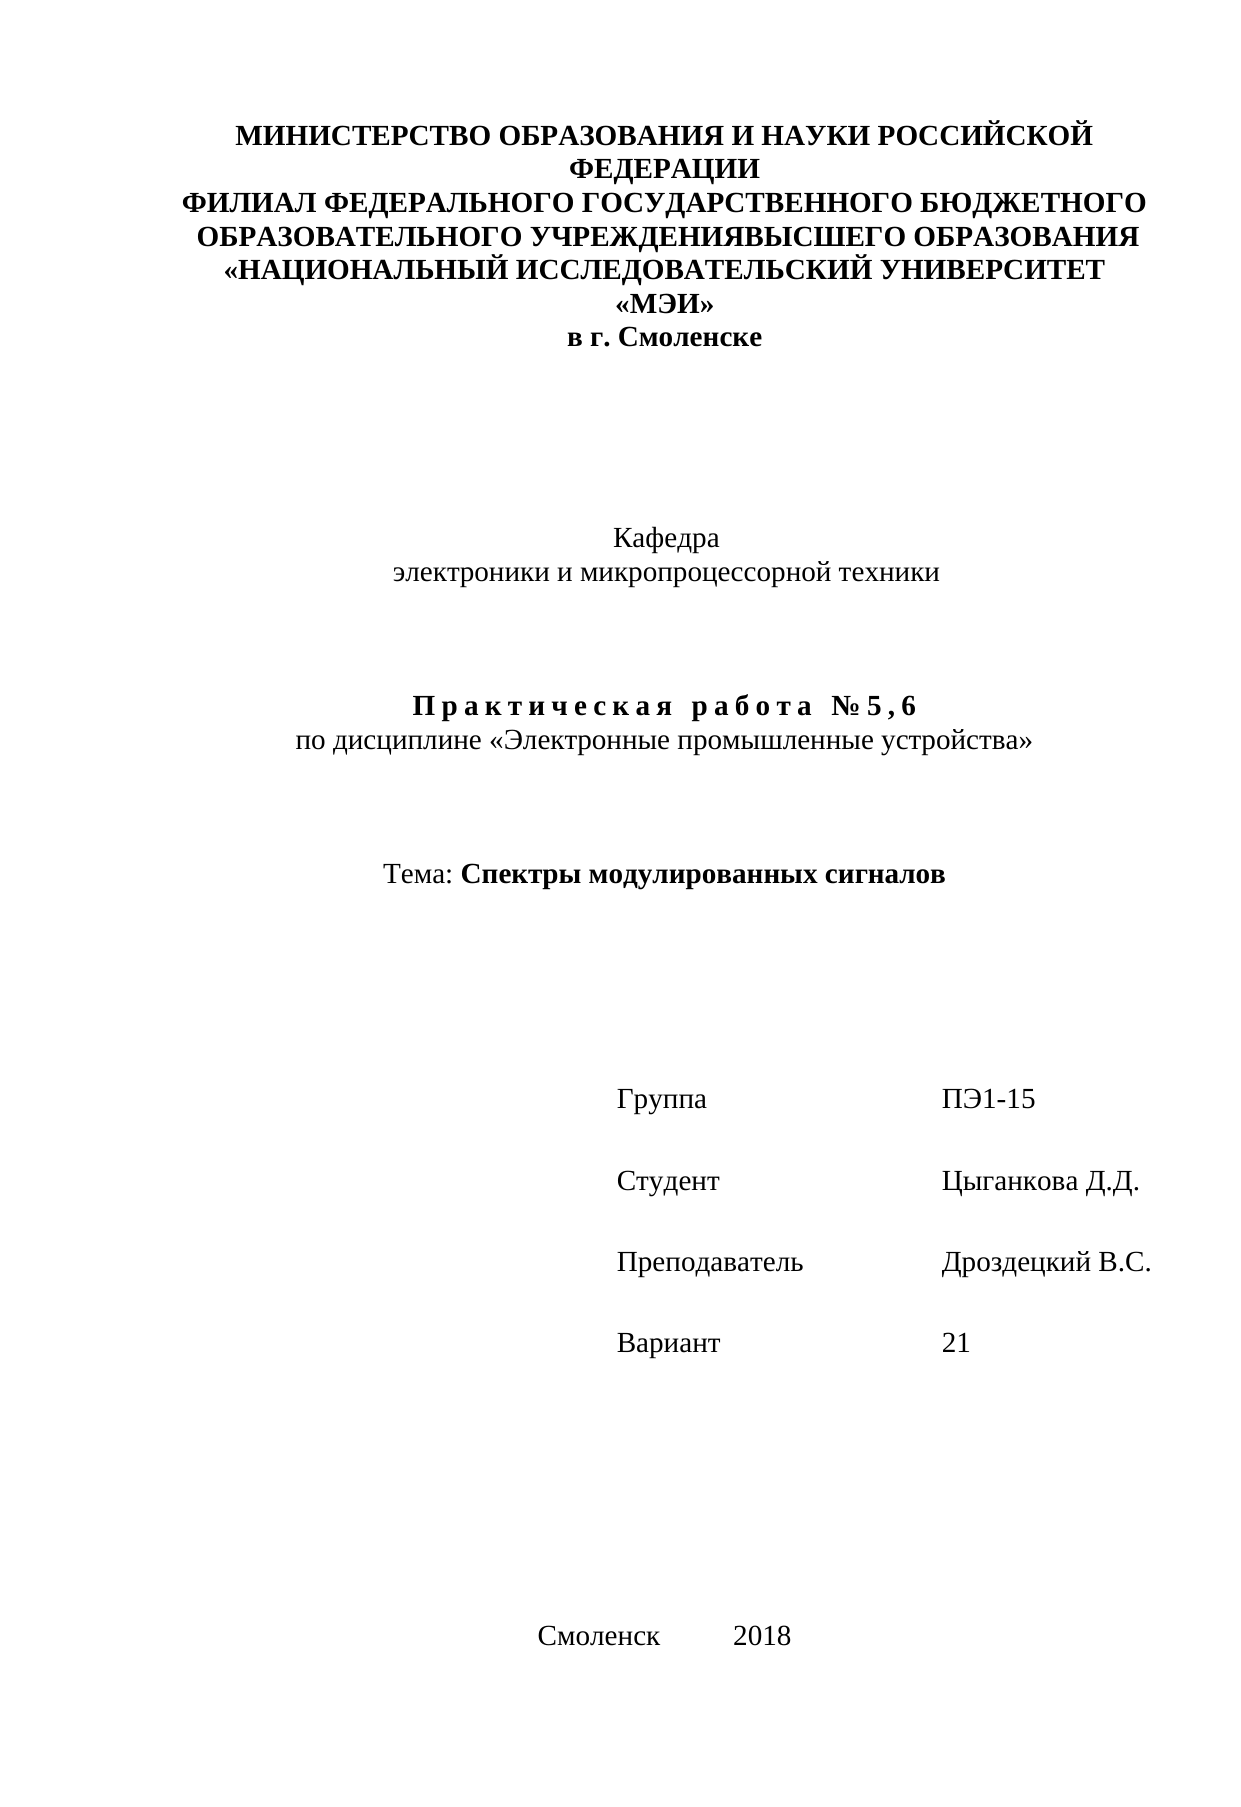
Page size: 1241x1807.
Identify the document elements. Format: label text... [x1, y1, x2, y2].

table_cell Цыганкова Д.Д. [930, 1139, 1167, 1220]
text ФИЛИАЛ федерального государственного бюджетного образовательного учреждениявысшего образования «Национальный исследовательский университет «МЭИ» [177, 185, 1152, 319]
text Практическая работа №5,6 [177, 688, 1152, 722]
text Тема: Спектры модулированных сигналов [177, 856, 1152, 889]
text МИНИСТЕРСТВО ОБРАЗОВАНИЯ И НАУКИ РОССИЙСКОЙ ФЕДЕРАЦИИ [177, 118, 1152, 185]
text по дисциплине «Электронные промышленные устройства» [177, 722, 1152, 755]
table_cell Дроздецкий В.С. [930, 1220, 1167, 1302]
table_header Кафедра [166, 521, 1167, 554]
table_cell Студент [605, 1139, 930, 1220]
table_cell Вариант [605, 1302, 930, 1383]
table_header ПЭ1-15 [930, 1057, 1167, 1139]
table_header Группа [605, 1057, 930, 1139]
table_cell Преподаватель [605, 1220, 930, 1302]
table_cell электроники и микропроцессорной техники [166, 554, 1167, 588]
text в г. Смоленске [177, 319, 1152, 353]
table_cell 21 [930, 1302, 1167, 1383]
text Смоленск 2018 [177, 1618, 1152, 1651]
